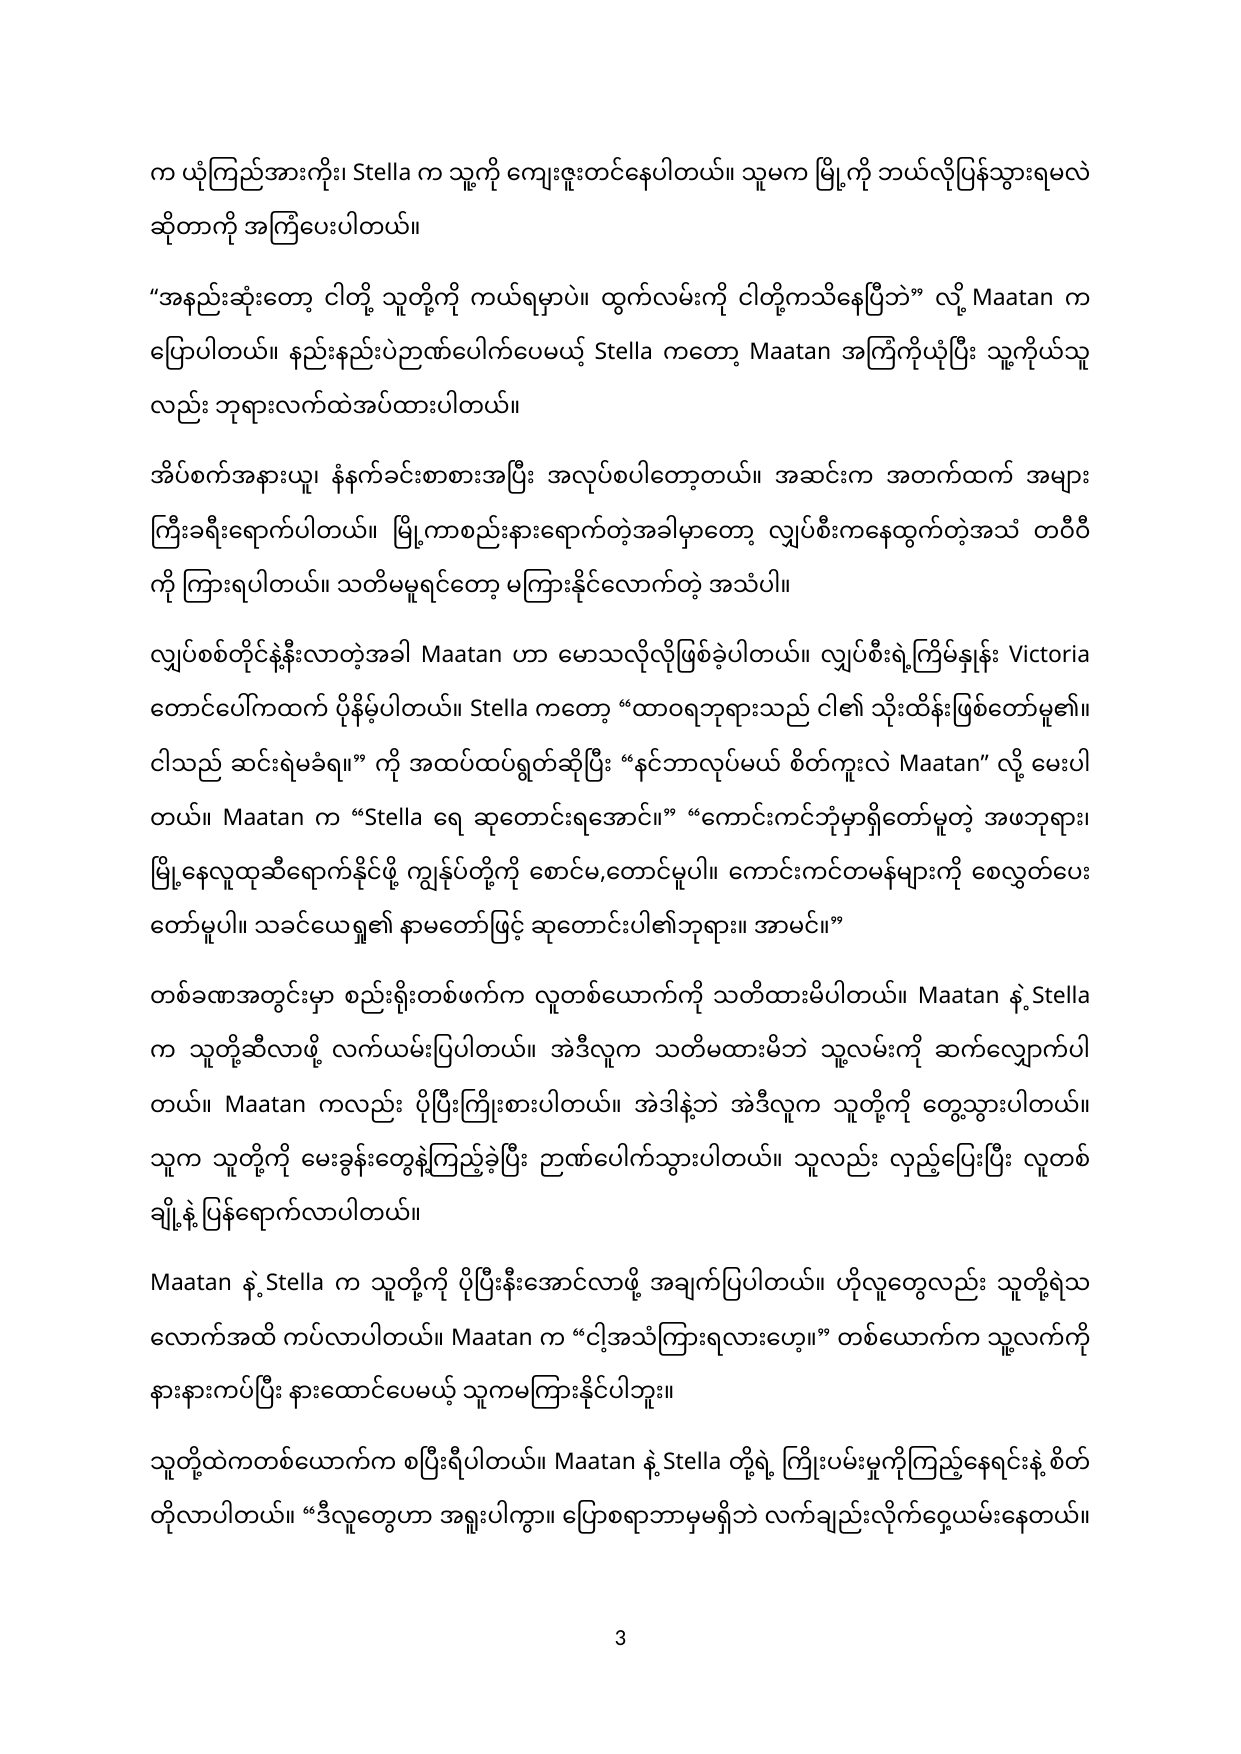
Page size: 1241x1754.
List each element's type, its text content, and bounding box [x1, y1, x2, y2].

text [150, 150, 1090, 254]
text အိပ်​စက်​အ​နား​ယူ၊ နံ​နက်​ခင်း​စာ​စား​အ​ပြီး အ​လုပ်​စ​ပါ​တော့​တယ်။ အ​ဆင်းက အ​တက်​ထက် အ​များ​ကြီး​ခ​ရီး​ရောက်​ပါ​တယ်။ မြို့​ကာ​စည်း​နား​ရောက်​တဲ့​အ​ခါ​မှာ​တော့ လျှပ်​စီး​က​နေ​ထွက်​တဲ့​အ​သံ တ​ဝီ​ဝီ​ကို ကြား​ရ​ပါ​တယ်။ သ​တိ​မ​မူ​ရင်​တော့ မ​ကြား​နိုင်​လောက်​တဲ့ အ​သံ​ပါ။ [150, 454, 1090, 612]
text “အ​နည်း​ဆုံး​တော့ ငါ​တို့ သူ​တို့​ကို ကယ်​ရ​မှာ​ပဲ။ ထွက်​လမ်း​ကို ငါ​တို့​က​သိ​နေ​ပြီ​ဘဲ” လို့ Maatan က​ပြော​ပါ​တယ်။ နည်း​နည်း​ပဲ​ဉာဏ်​ပေါက်​ပေ​မ​ယ့် Stella က​တော့ Maatan အ​ကြံ​ကို​ယုံ​ပြီး သူ့​ကိုယ်​သူ​လည်း ဘု​ရား​လက်​ထဲ​အပ်​ထား​ပါ​တယ်။ [150, 275, 1090, 433]
text Maatan နဲ့ Stella က သူ​တို့​ကို ပို​ပြီး​နီး​အောင်​လာ​ဖို့ အ​ချက်​ပြ​ပါ​တယ်။ ဟို​လူ​တွေ​လည်း သူ​တို့​ရဲ​သ​လောက်​အ​ထိ ကပ်​လာ​ပါ​တယ်။ Maatan က “ငါ့​အ​သံ​ကြား​ရ​လား​ဟေ့။” တစ်​ယောက်က သူ့​လက်​ကို နား​နား​ကပ်​ပြီး နား​ထောင်​ပေ​မ​ယ့် သူ​က​မ​ကြား​နိုင်​ပါ​ဘူး။ [150, 1261, 1090, 1419]
text လျှပ်​စစ်​တိုင်​နဲ့​နီး​လာ​တဲ့​အ​ခါ Maatan ဟာ မော​သ​လို​လို​ဖြစ်​ခဲ့​ပါ​တယ်။ လျှပ်​စီး​ရဲ့​ကြိမ်​နှုန်း Victoria တောင်​ပေါ်​က​ထက် ပို​နိ​မ့်​ပါ​တယ်။ Stella က​တော့ “ထာ​ဝ​ရ​ဘု​ရား​သည် ငါ​၏​ သိုး​ထိန်း​ဖြစ်​တော်​မူ၏​။ ငါ​သည် ဆင်း​ရဲ​မ​ခံရ။” ကို အ​ထပ်​ထပ်​ရွတ်​ဆို​ပြီး “နင်​ဘာ​လုပ်​မယ် စိတ်​ကူး​လဲ Maatan” လို့ မေး​ပါ​တယ်။ Maatan က “Stella ရေ ဆု​တောင်းရ​အောင်။” “ကောင်း​ကင်​ဘုံ​မှာ​ရှိ​တော်​မူ​တဲ့ အ​ဖ​ဘု​ရား၊ မြို့​နေ​လူ​ထု​ဆီ‌ရောက်​နိုင်​ဖို့ ကျွန်ုပ်​တို့​ကို စောင်မ,တောင်​မူ​ပါ။ ကောင်း​ကင်​တ​မန်​များ​ကို စေ​လွှတ်​ပေး​တော်​မူ​ပါ။ သ​ခင်​ယေ​ရှု​၏​ နာ​မ​တော်​ဖြင့် ဆု​တောင်း​ပါ​၏​ဘု​ရား။ အာ​မင်။” [150, 632, 1090, 953]
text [150, 1439, 1090, 1543]
text တစ်​ခ​ဏအ​တွင်း​မှာ စည်း​ရိုး​တစ်​ဖက်က လူ​တစ်​ယောက်​ကို သ​တိ​ထား​မိ​ပါ​တယ်။ Maatan နဲ့ Stella က သူ​တို့​ဆီ​လာ​ဖို့ လက်​ယမ်း​ပြ​ပါ​တယ်။ အဲ​ဒီ​လူက သ​တိ​မ​ထား​မိ​ဘဲ သူ့​လမ်း​ကို ဆက်​လျှောက်​ပါ​တယ်။ Maatan က​လည်း ပို​ပြီး​ကြိုး​စား​ပါ​တယ်။ အဲ​ဒါ​နဲ့​ဘဲ အဲ​ဒီ​လူက သူ​တို့​ကို တွေ့​သွား​ပါ​တယ်။ သူက သူ​တို့​ကို မေး​ခွန်း​တွေ​နဲ့​ကြည့်​ခဲ့​ပြီး ဉာဏ်​ပေါက်​သွား​ပါ​တယ်။ သူ​လည်း လှည့်​ပြေး​ပြီး လူ​တစ်​ချို့​နဲ့ ပြန်​ရောက်​လာ​ပါ​တယ်။ [150, 973, 1090, 1240]
